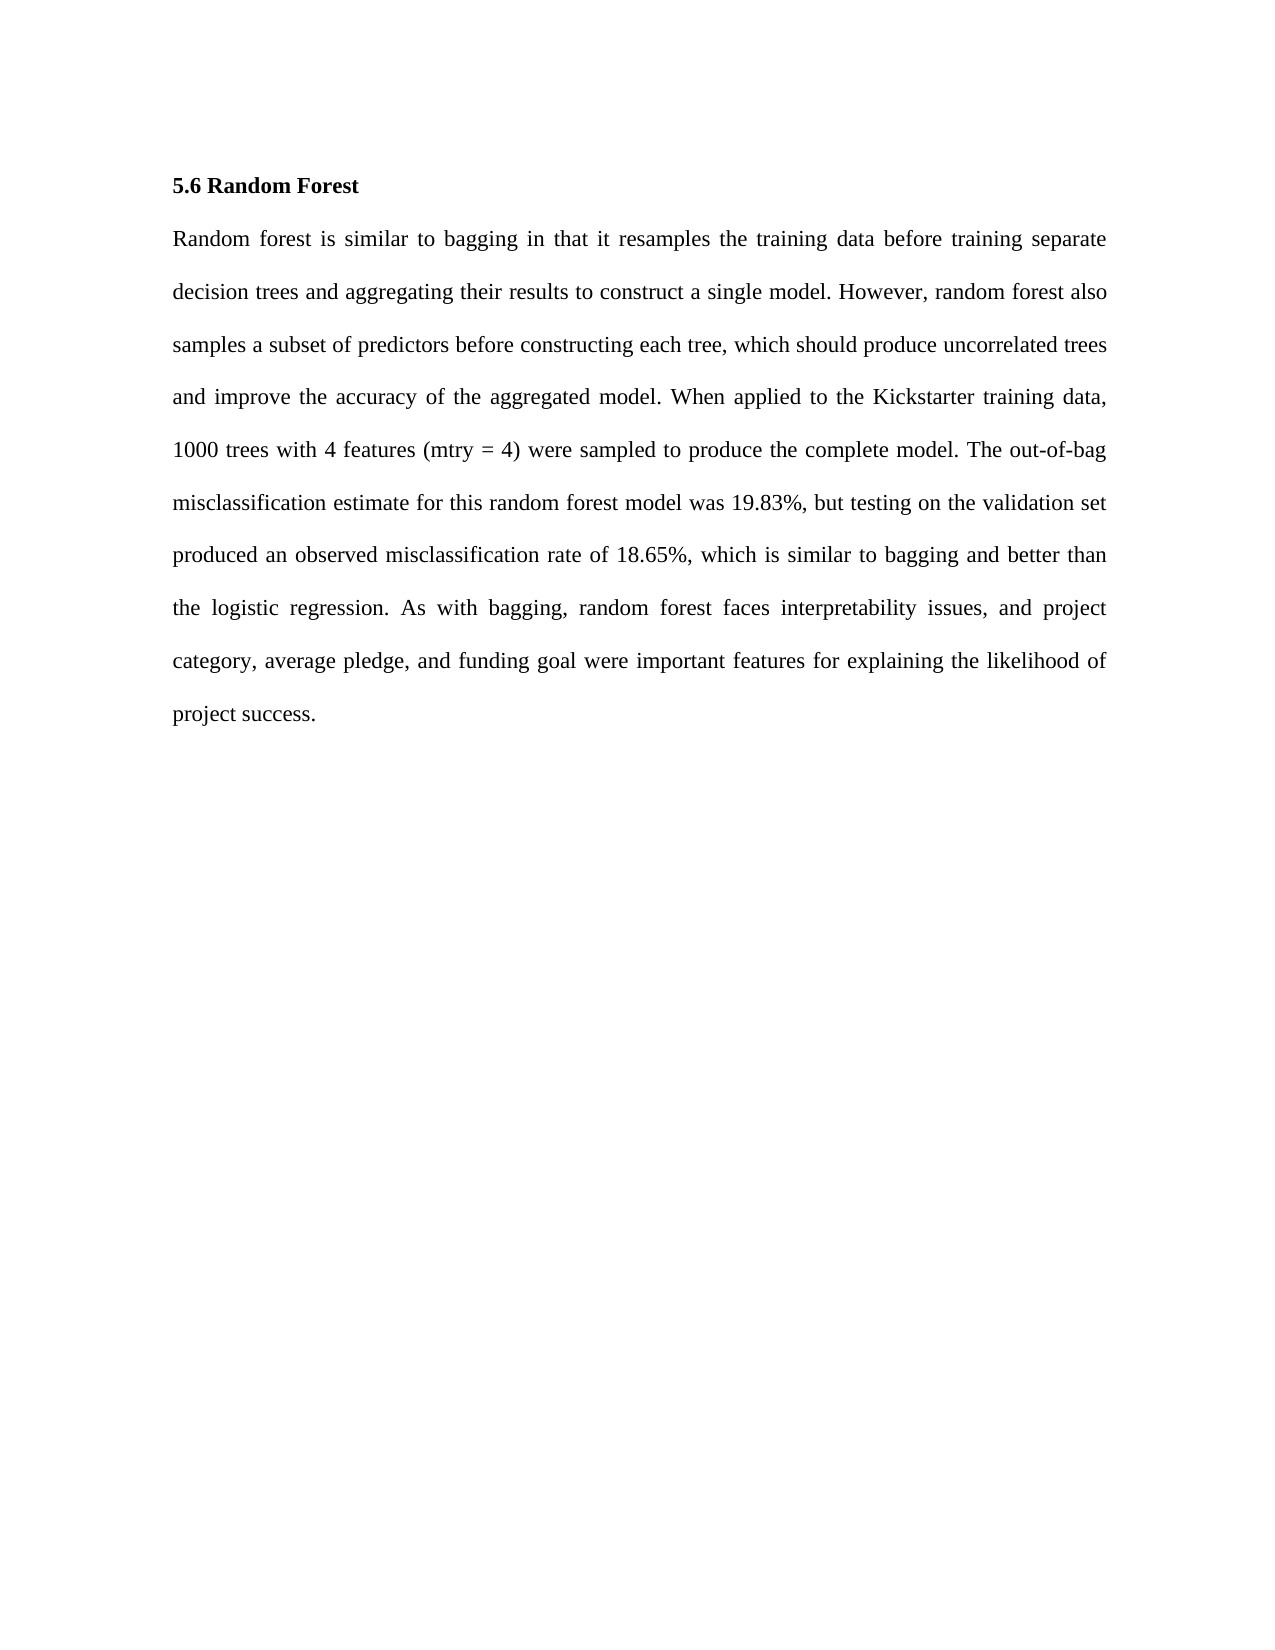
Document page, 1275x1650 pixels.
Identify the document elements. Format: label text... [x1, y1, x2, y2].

text 5.6 Random Forest [172, 172, 1109, 199]
text Random forest is similar to bagging in that it resamples the training data before training separate decision trees and aggregating their results to construct a single model. However, random forest also samples a subset of predictors before constructing each tree, which should produce uncorrelated trees and improve the accuracy of the aggregated model. When applied to the Kickstarter training data, 1000 trees with 4 features (mtry = 4) were sampled to produce the complete model. The out-of-bag misclassification estimate for this random forest model was 19.83%, but testing on the validation set produced an observed misclassification rate of 18.65%, which is similar to bagging and better than the logistic regression. As with bagging, random forest faces interpretability issues, and project category, average pledge, and funding goal were important features for explaining the likelihood of project success. [172, 225, 1109, 726]
